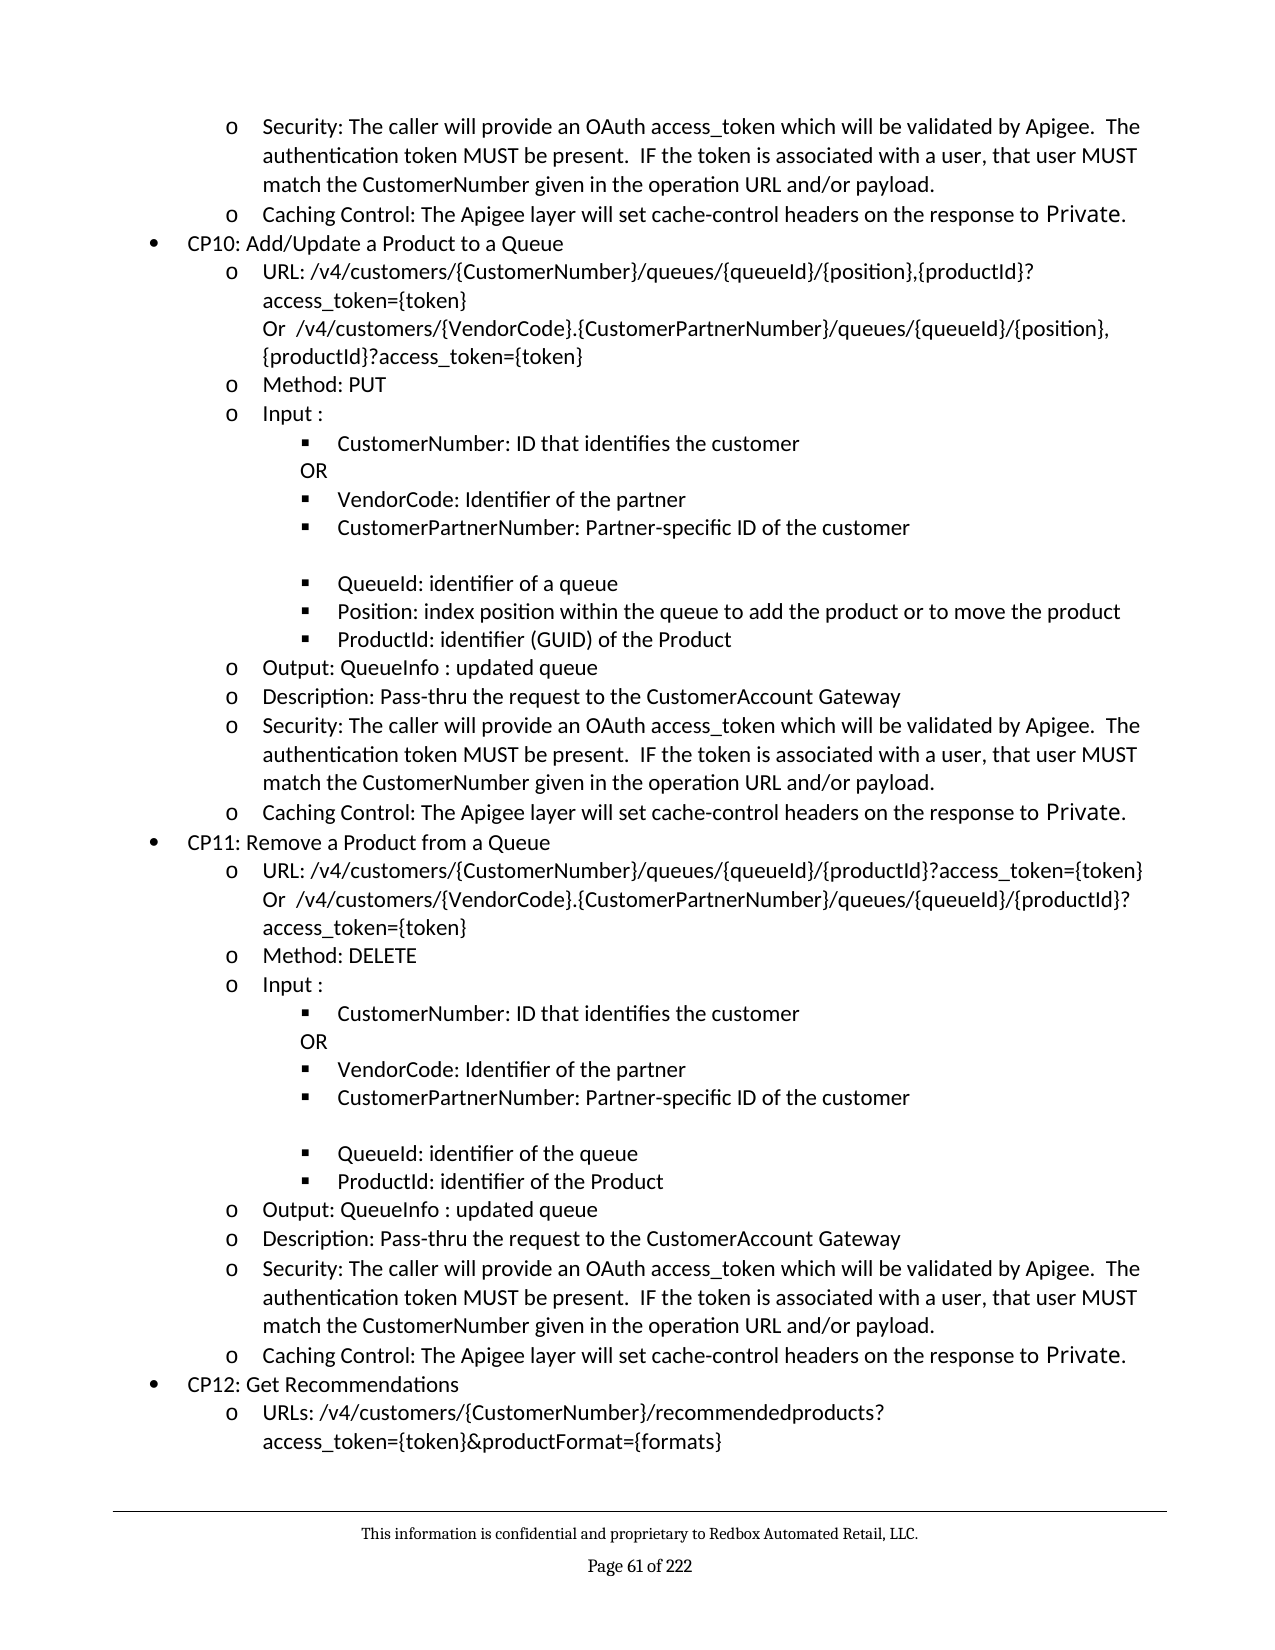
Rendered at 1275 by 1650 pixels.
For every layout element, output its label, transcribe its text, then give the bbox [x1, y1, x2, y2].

text OR [300, 457, 1162, 485]
list CP12: Get Recommendations [150, 1370, 1162, 1398]
list Output: QueueInfo : updated queue [225, 653, 1162, 682]
list URL: /v4/customers/{CustomerNumber}/queues/{queueId}/{productId}?access_token={token} [225, 856, 1162, 885]
list Input : [225, 399, 1162, 429]
list Input : [225, 970, 1162, 999]
list Or /v4/customers/{VendorCode}.{CustomerPartnerNumber}/queues/{queueId}/{productId}?access_token={token} [262, 885, 1162, 941]
list CustomerNumber: ID that identifies the customer [300, 999, 1162, 1027]
list URLs: /v4/customers/{CustomerNumber}/recommendedproducts?access_token={token}&productFormat={formats} [225, 1398, 1162, 1456]
list CP10: Add/Update a Product to a Queue [150, 229, 1162, 257]
list Description: Pass-thru the request to the CustomerAccount Gateway [225, 1224, 1162, 1254]
list URL: /v4/customers/{CustomerNumber}/queues/{queueId}/{position},{productId}?access_token={token} [225, 257, 1162, 314]
list Caching Control: The Apigee layer will set cache-control headers on the response to Private. [225, 1339, 1162, 1370]
list Method: DELETE [225, 941, 1162, 970]
list Output: QueueInfo : updated queue [225, 1195, 1162, 1224]
list ProductId: identifier of the Product [300, 1167, 1162, 1195]
list Method: PUT [225, 370, 1162, 399]
list VendorCode: Identifier of the partner [300, 485, 1162, 513]
text OR [300, 1027, 1162, 1055]
list Position: index position within the queue to add the product or to move the product [300, 597, 1162, 625]
list Description: Pass-thru the request to the CustomerAccount Gateway [225, 682, 1162, 711]
list VendorCode: Identifier of the partner [300, 1055, 1162, 1083]
list Or /v4/customers/{VendorCode}.{CustomerPartnerNumber}/queues/{queueId}/{position}, {productId}?access_token={token} [262, 314, 1162, 370]
list ProductId: identifier (GUID) of the Product [300, 625, 1162, 653]
list QueueId: identifier of the queue [300, 1139, 1162, 1167]
list CP11: Remove a Product from a Queue [150, 828, 1162, 856]
list CustomerPartnerNumber: Partner-specific ID of the customer [300, 1083, 1162, 1111]
list CustomerNumber: ID that identifies the customer [300, 429, 1162, 457]
list Caching Control: The Apigee layer will set cache-control headers on the response to Private. [225, 796, 1162, 828]
list QueueId: identifier of a queue [300, 569, 1162, 597]
list CustomerPartnerNumber: Partner-specific ID of the customer [300, 513, 1162, 541]
list Caching Control: The Apigee layer will set cache-control headers on the response to Private. [225, 198, 1162, 229]
